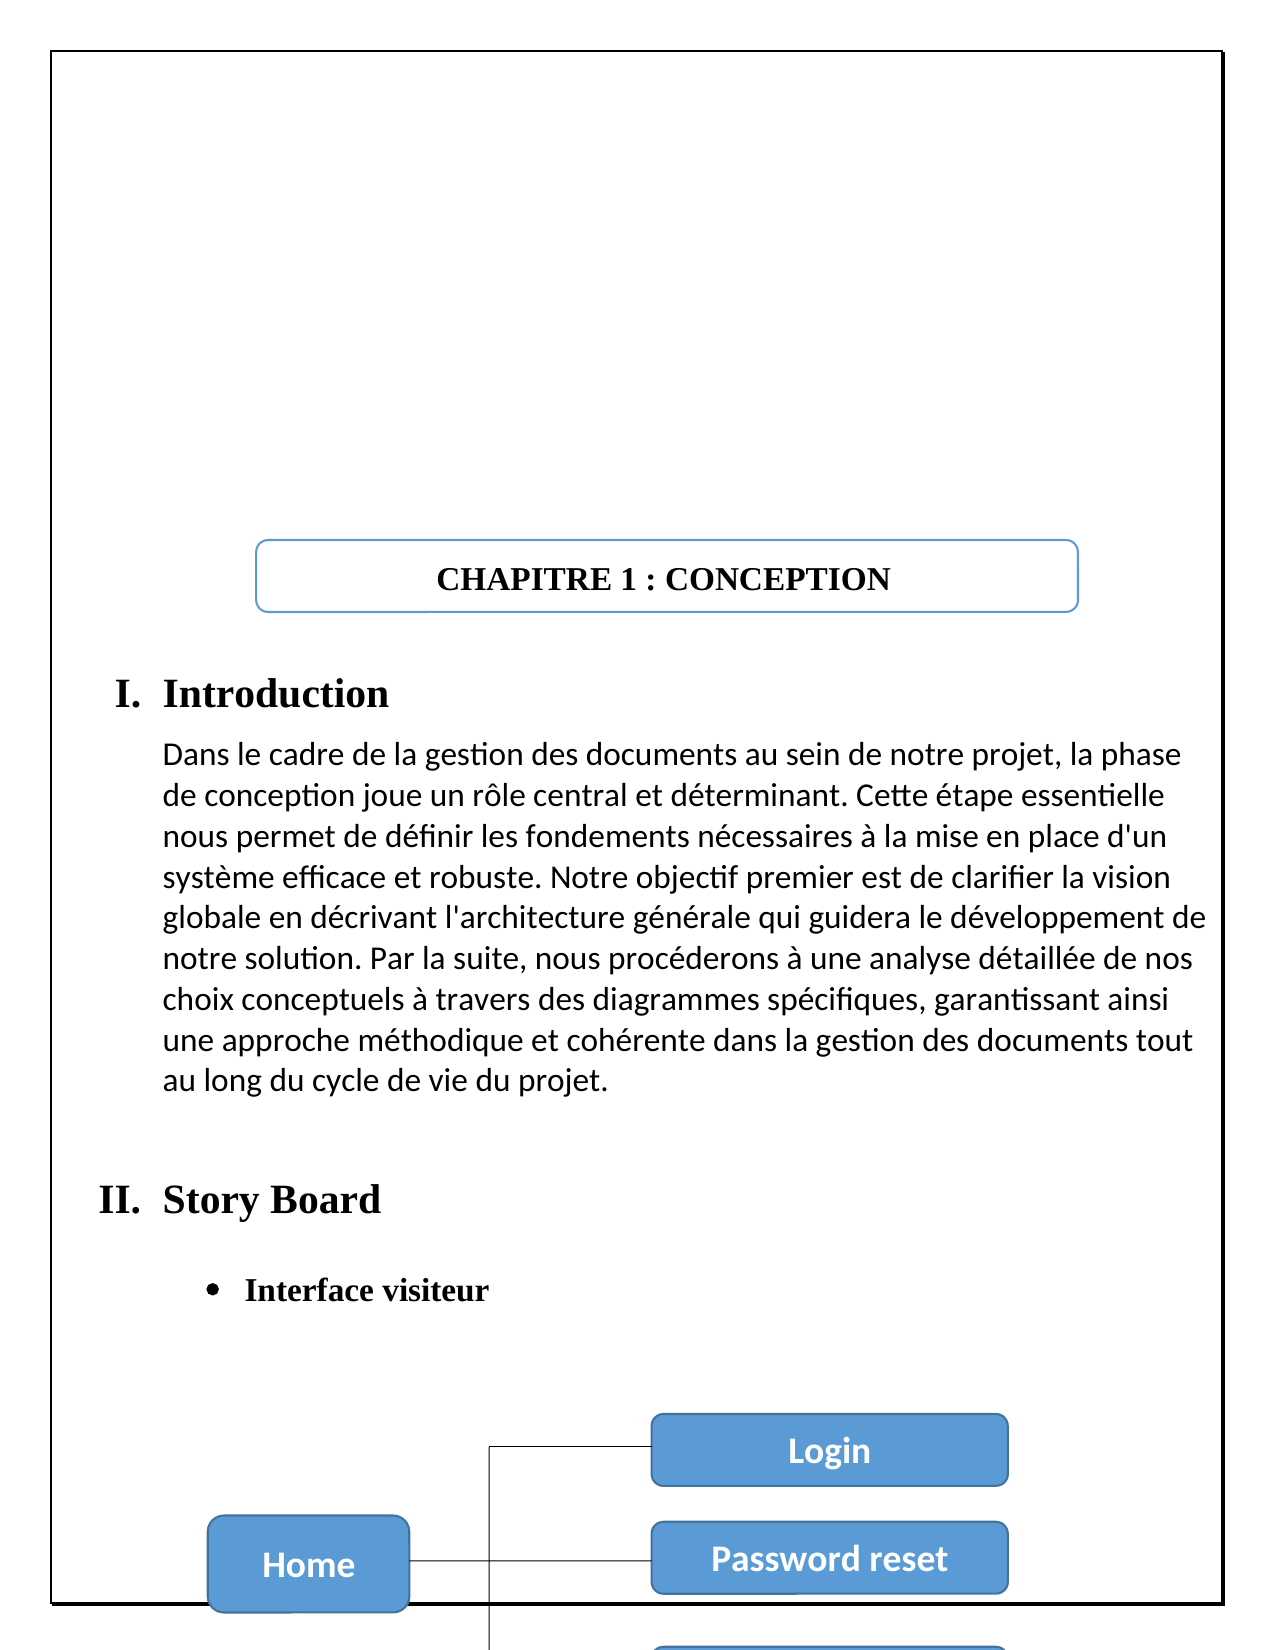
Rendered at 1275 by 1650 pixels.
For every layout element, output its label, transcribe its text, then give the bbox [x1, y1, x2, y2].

text CHAPITRE 1 : CONCEPTION [118, 559, 1209, 597]
list Interface visiteur [207, 1270, 1209, 1336]
text Dans le cadre de la gestion des documents au sein de notre projet, la phase de conception joue un rôle central et déterminant. Cette étape essentielle nous permet de définir les fondements nécessaires à la mise en place d'un système efficace et robuste. Notre objectif premier est de clarifier la vision globale en décrivant l'architecture générale qui guidera le développement de notre solution. Par la suite, nous procéderons à une analyse détaillée de nos choix conceptuels à travers des diagrammes spécifiques, garantissant ainsi une approche méthodique et cohérente dans la gestion des documents tout au long du cycle de vie du projet. [162, 733, 1209, 1100]
list Story Board [141, 1174, 1209, 1222]
list Introduction [141, 669, 1209, 717]
